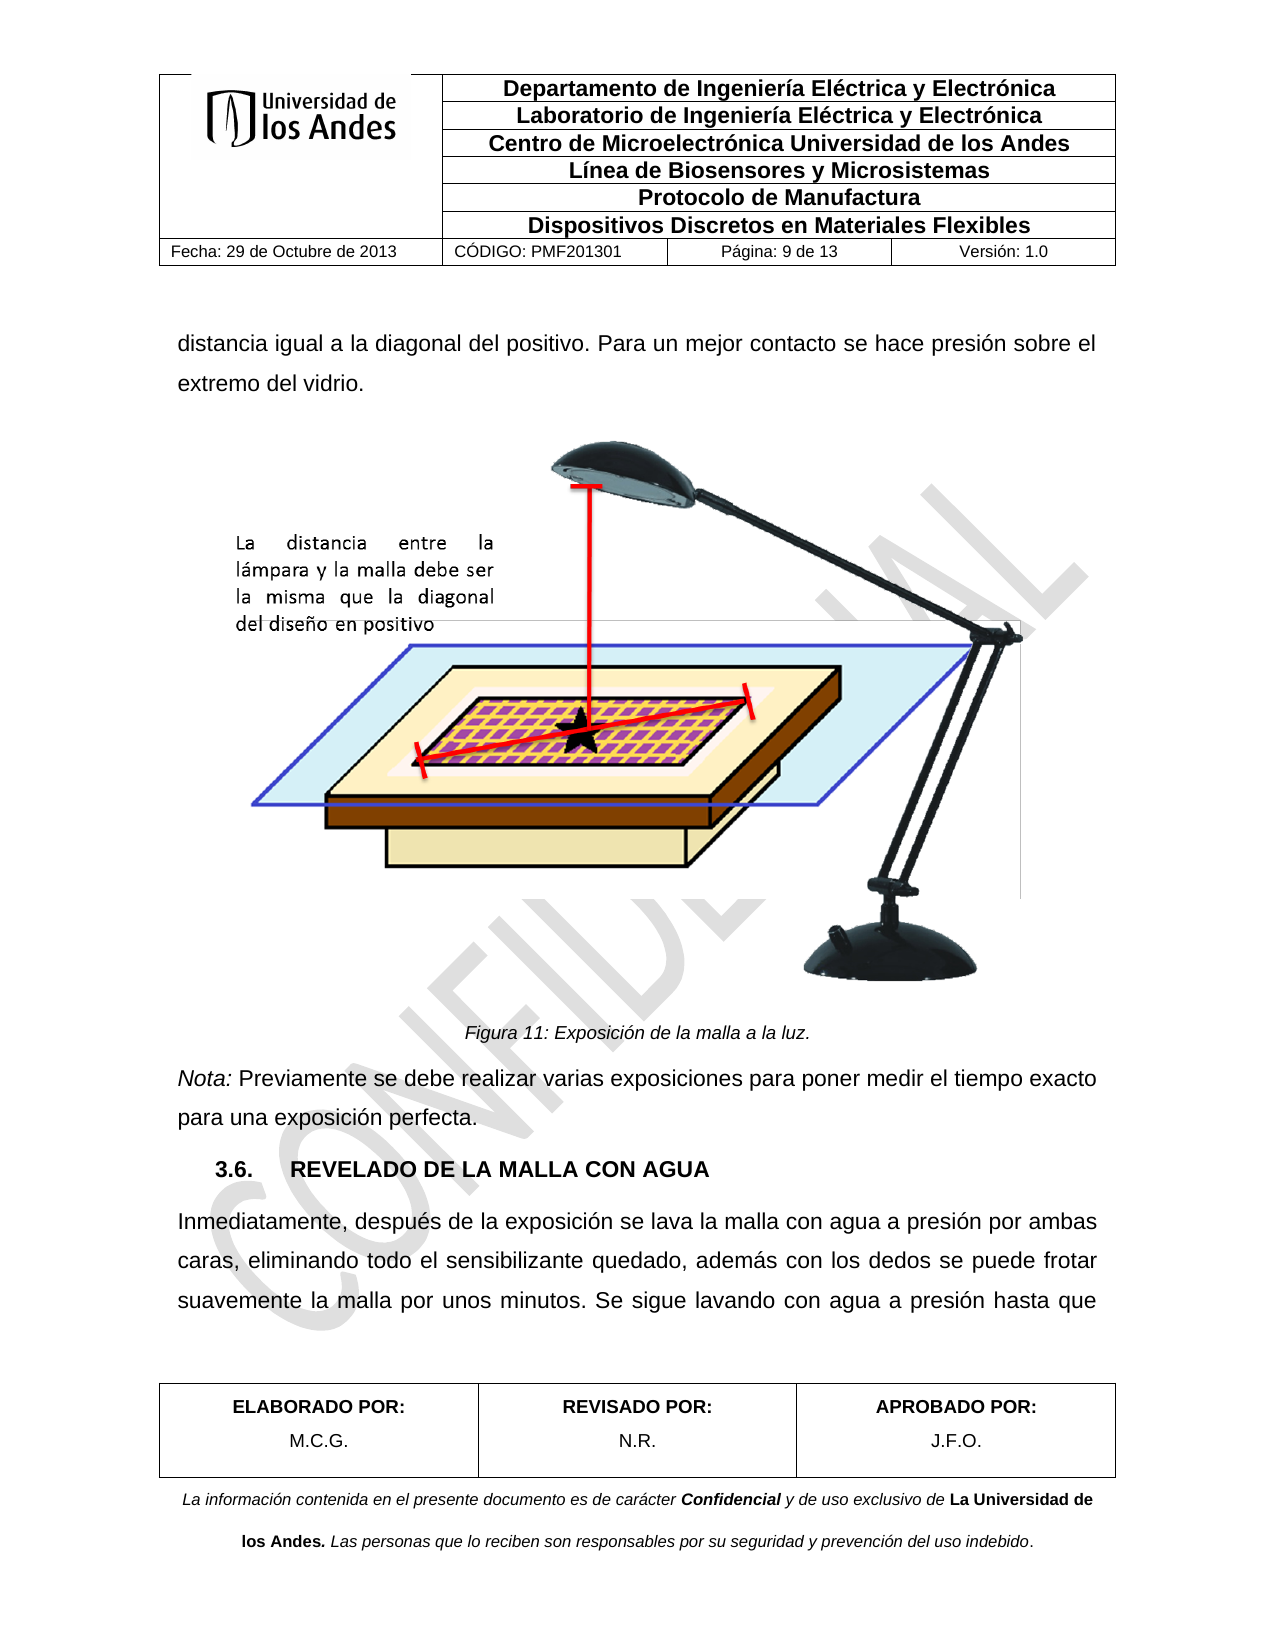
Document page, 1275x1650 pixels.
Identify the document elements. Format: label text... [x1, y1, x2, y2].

picture [191, 74, 411, 160]
text Nota: Previamente se debe realizar varias exposiciones para poner medir el tiempo exacto para una exposición perfecta. [177, 1064, 1098, 1130]
picture [222, 421, 1053, 997]
text Figura 11: Exposición de la malla a la luz. [177, 1022, 1098, 1044]
subtitle REVELADO DE LA MALLA CON AGUA [215, 1156, 1098, 1182]
